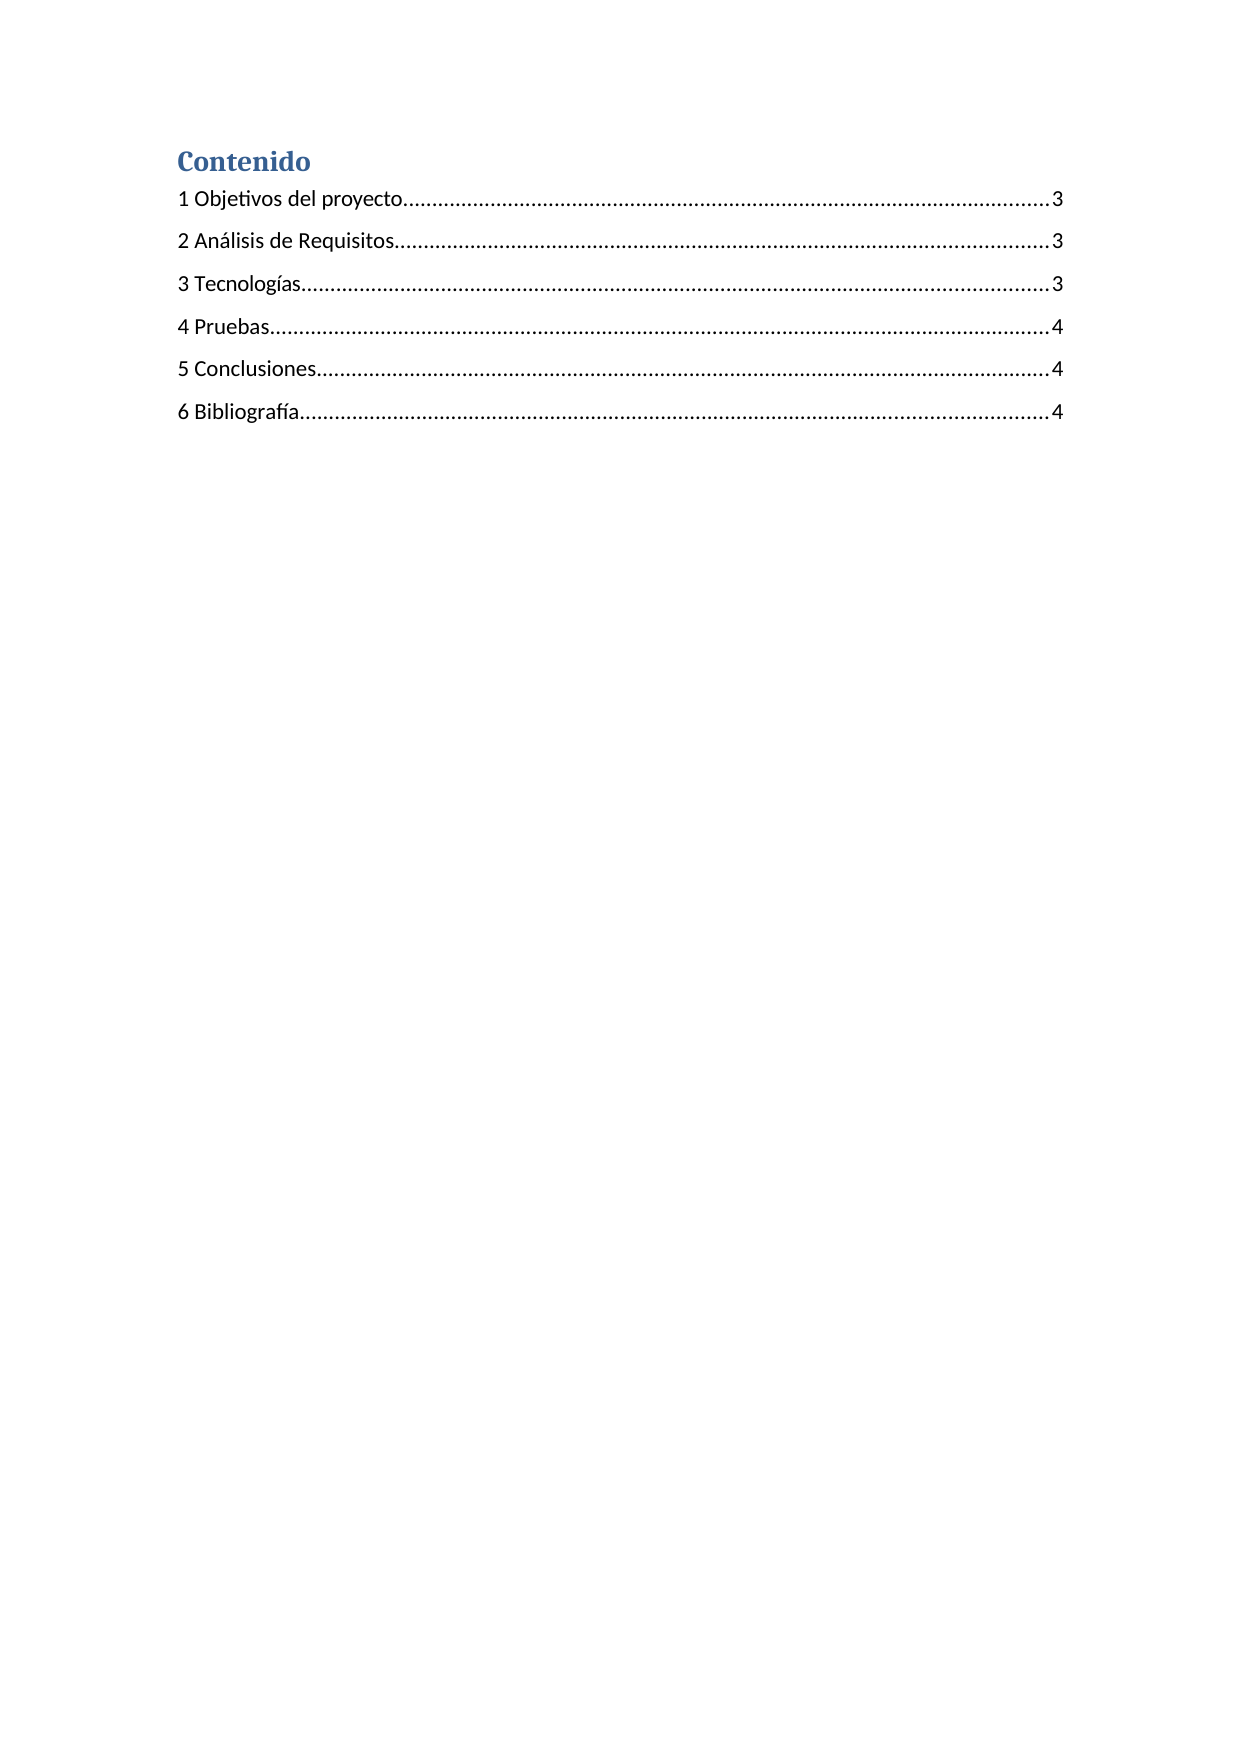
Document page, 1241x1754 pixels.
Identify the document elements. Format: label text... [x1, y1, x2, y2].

text Contenido [177, 145, 1076, 179]
